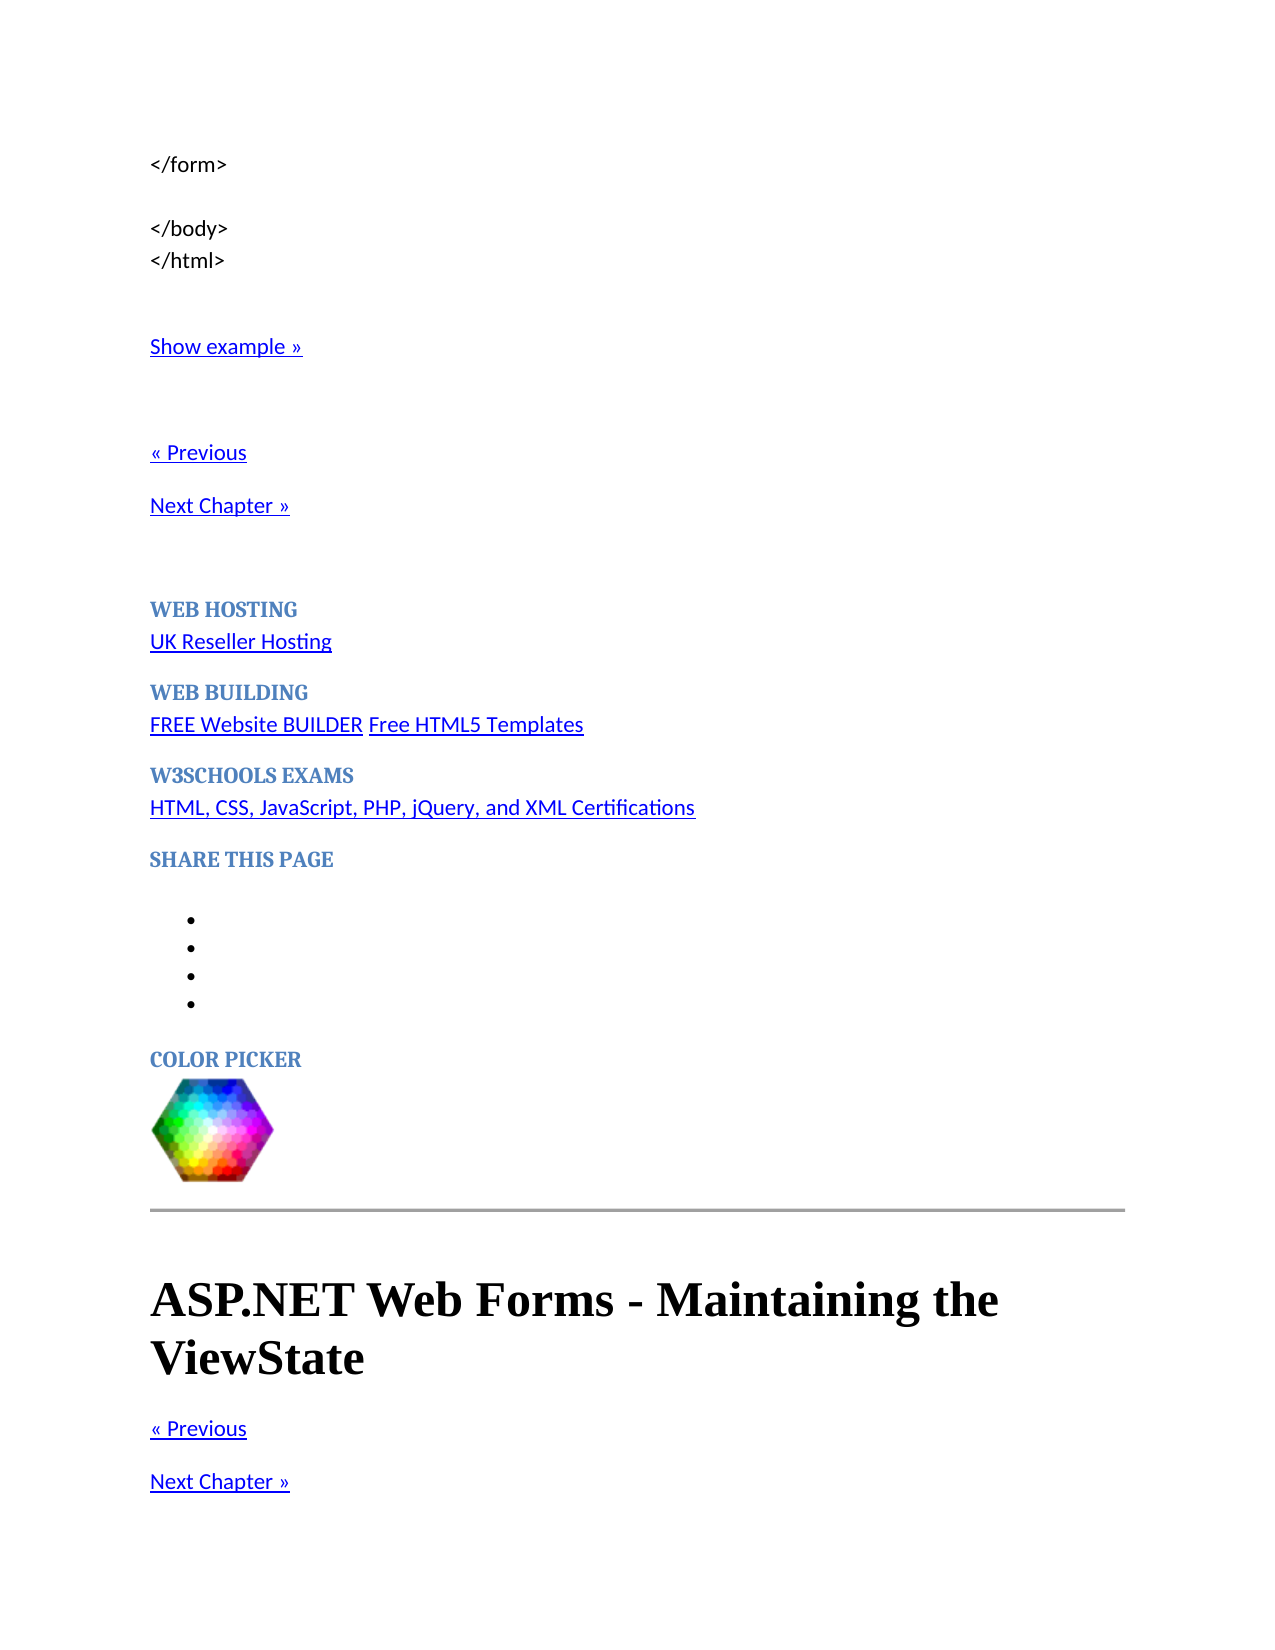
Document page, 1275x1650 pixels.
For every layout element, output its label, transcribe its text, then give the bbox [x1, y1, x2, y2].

subtitle ASP.NET Web Forms - Maintaining the ViewState [150, 1270, 1125, 1385]
text UK Reseller Hosting [150, 627, 1125, 655]
text HTML, CSS, JavaScript, PHP, jQuery, and XML Certifications [150, 793, 1125, 822]
text « Previous [150, 438, 1125, 466]
text Show example » [150, 299, 1125, 360]
text « Previous [150, 1414, 1125, 1442]
text FREE Website BUILDER Free HTML5 Templates [150, 710, 1125, 738]
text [150, 150, 1125, 274]
text Next Chapter » [150, 1467, 1125, 1495]
subtitle WEB HOSTING [150, 597, 1125, 623]
subtitle SHARE THIS PAGE [150, 847, 1125, 873]
picture [150, 1077, 275, 1184]
subtitle COLOR PICKER [150, 1047, 1125, 1073]
subtitle WEB BUILDING [150, 680, 1125, 706]
subtitle W3SCHOOLS EXAMS [150, 763, 1125, 790]
text Next Chapter » [150, 491, 1125, 519]
